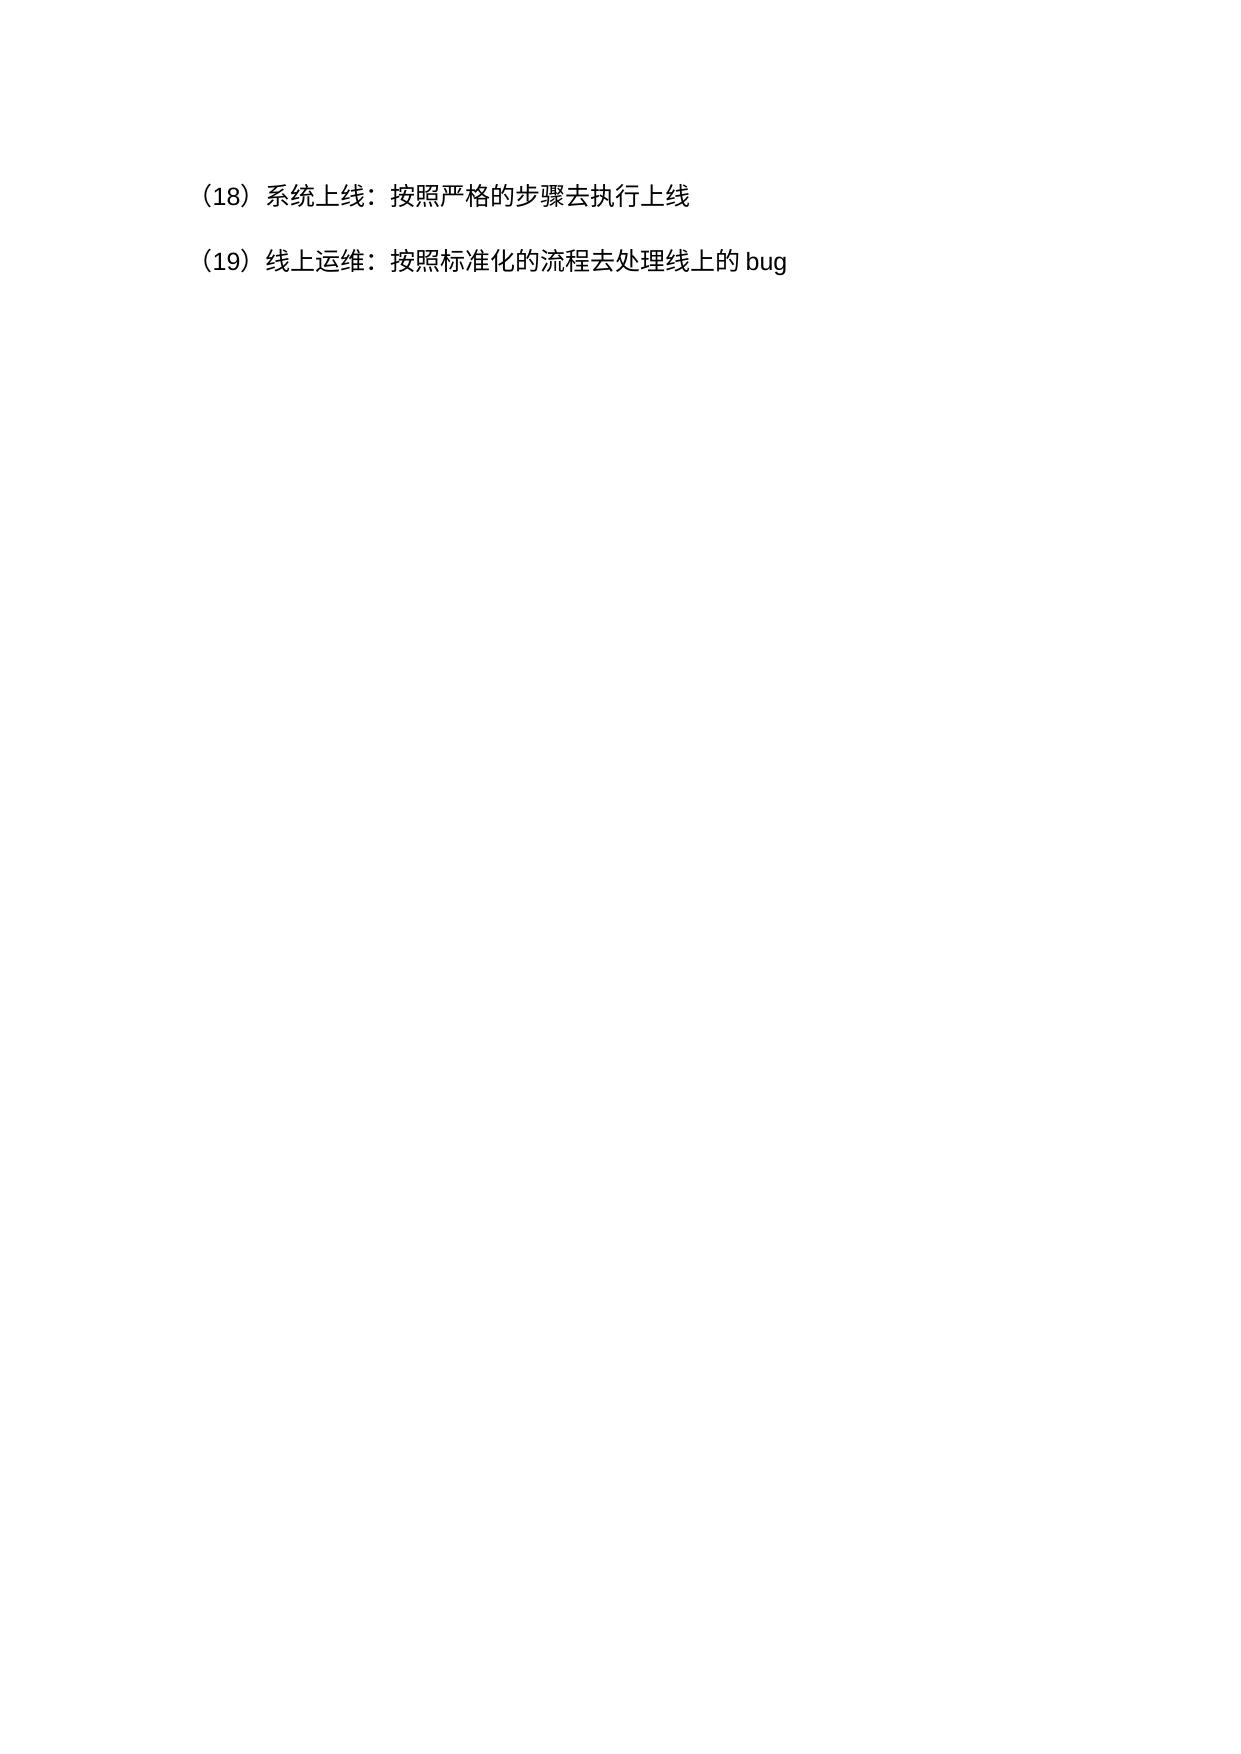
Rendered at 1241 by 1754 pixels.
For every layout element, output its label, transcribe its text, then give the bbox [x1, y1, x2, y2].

text （18）系统上线：按照严格的步骤去执行上线 （19）线上运维：按照标准化的流程去处理线上的bug [187, 162, 1053, 292]
